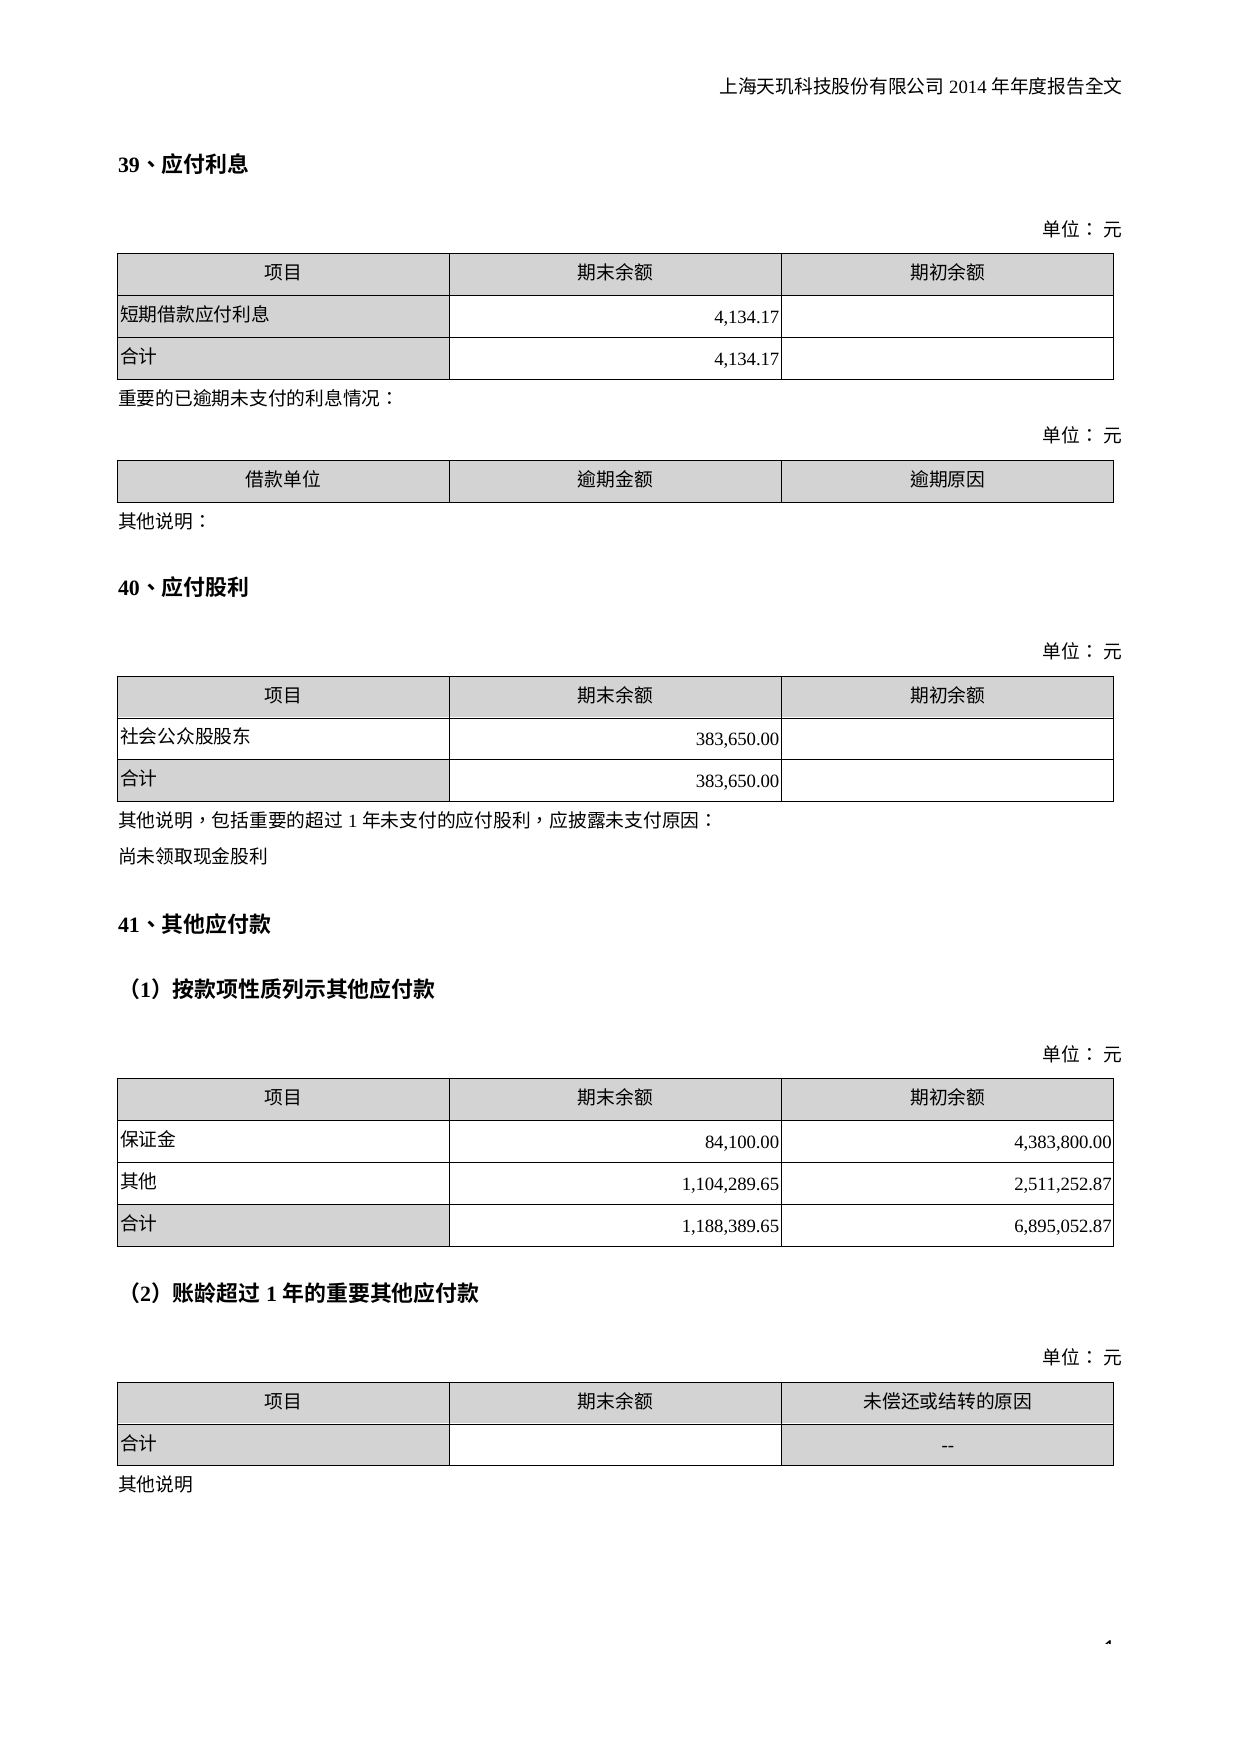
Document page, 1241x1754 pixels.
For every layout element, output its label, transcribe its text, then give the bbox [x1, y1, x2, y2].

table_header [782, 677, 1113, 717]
text 单位： 元 [106, 1041, 1122, 1067]
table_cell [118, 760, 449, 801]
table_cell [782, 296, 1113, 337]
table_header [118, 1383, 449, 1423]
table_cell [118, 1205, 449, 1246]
text 单位： 元 [106, 638, 1122, 664]
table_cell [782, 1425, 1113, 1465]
text 单位： 元 [106, 1344, 1122, 1370]
text 其他说明： [118, 508, 1134, 533]
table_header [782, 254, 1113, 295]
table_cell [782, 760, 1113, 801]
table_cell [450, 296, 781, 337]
text 其他说明，包括重要的超过 1 年未支付的应付股利，应披露未支付原因： 尚未领取现金股利 [118, 807, 720, 869]
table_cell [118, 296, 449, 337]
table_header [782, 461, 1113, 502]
text 其他说明 [118, 1472, 1134, 1497]
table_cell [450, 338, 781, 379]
text 重要的已逾期未支付的利息情况： [118, 385, 1134, 411]
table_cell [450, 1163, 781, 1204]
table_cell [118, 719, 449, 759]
text 单位： 元 [106, 423, 1122, 448]
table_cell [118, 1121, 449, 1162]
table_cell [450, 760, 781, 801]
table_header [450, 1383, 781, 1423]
subtitle 39、应付利息 [118, 149, 1134, 179]
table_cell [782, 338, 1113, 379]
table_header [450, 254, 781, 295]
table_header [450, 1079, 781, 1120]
text 单位： 元 [106, 216, 1122, 242]
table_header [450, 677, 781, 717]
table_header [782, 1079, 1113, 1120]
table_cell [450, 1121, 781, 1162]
subtitle 41、其他应付款 [118, 909, 1134, 939]
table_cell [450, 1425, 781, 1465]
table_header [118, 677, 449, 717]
subtitle （1）按款项性质列示其他应付款 [118, 974, 1134, 1004]
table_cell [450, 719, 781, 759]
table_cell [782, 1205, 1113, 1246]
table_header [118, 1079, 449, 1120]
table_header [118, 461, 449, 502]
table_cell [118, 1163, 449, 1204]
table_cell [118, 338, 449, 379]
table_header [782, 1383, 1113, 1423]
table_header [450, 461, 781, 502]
subtitle 40、应付股利 [118, 571, 1134, 601]
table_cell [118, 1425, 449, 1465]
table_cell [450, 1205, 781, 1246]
subtitle （2）账龄超过 1 年的重要其他应付款 [118, 1277, 1134, 1307]
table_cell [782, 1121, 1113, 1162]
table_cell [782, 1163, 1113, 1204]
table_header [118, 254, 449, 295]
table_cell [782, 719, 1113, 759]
